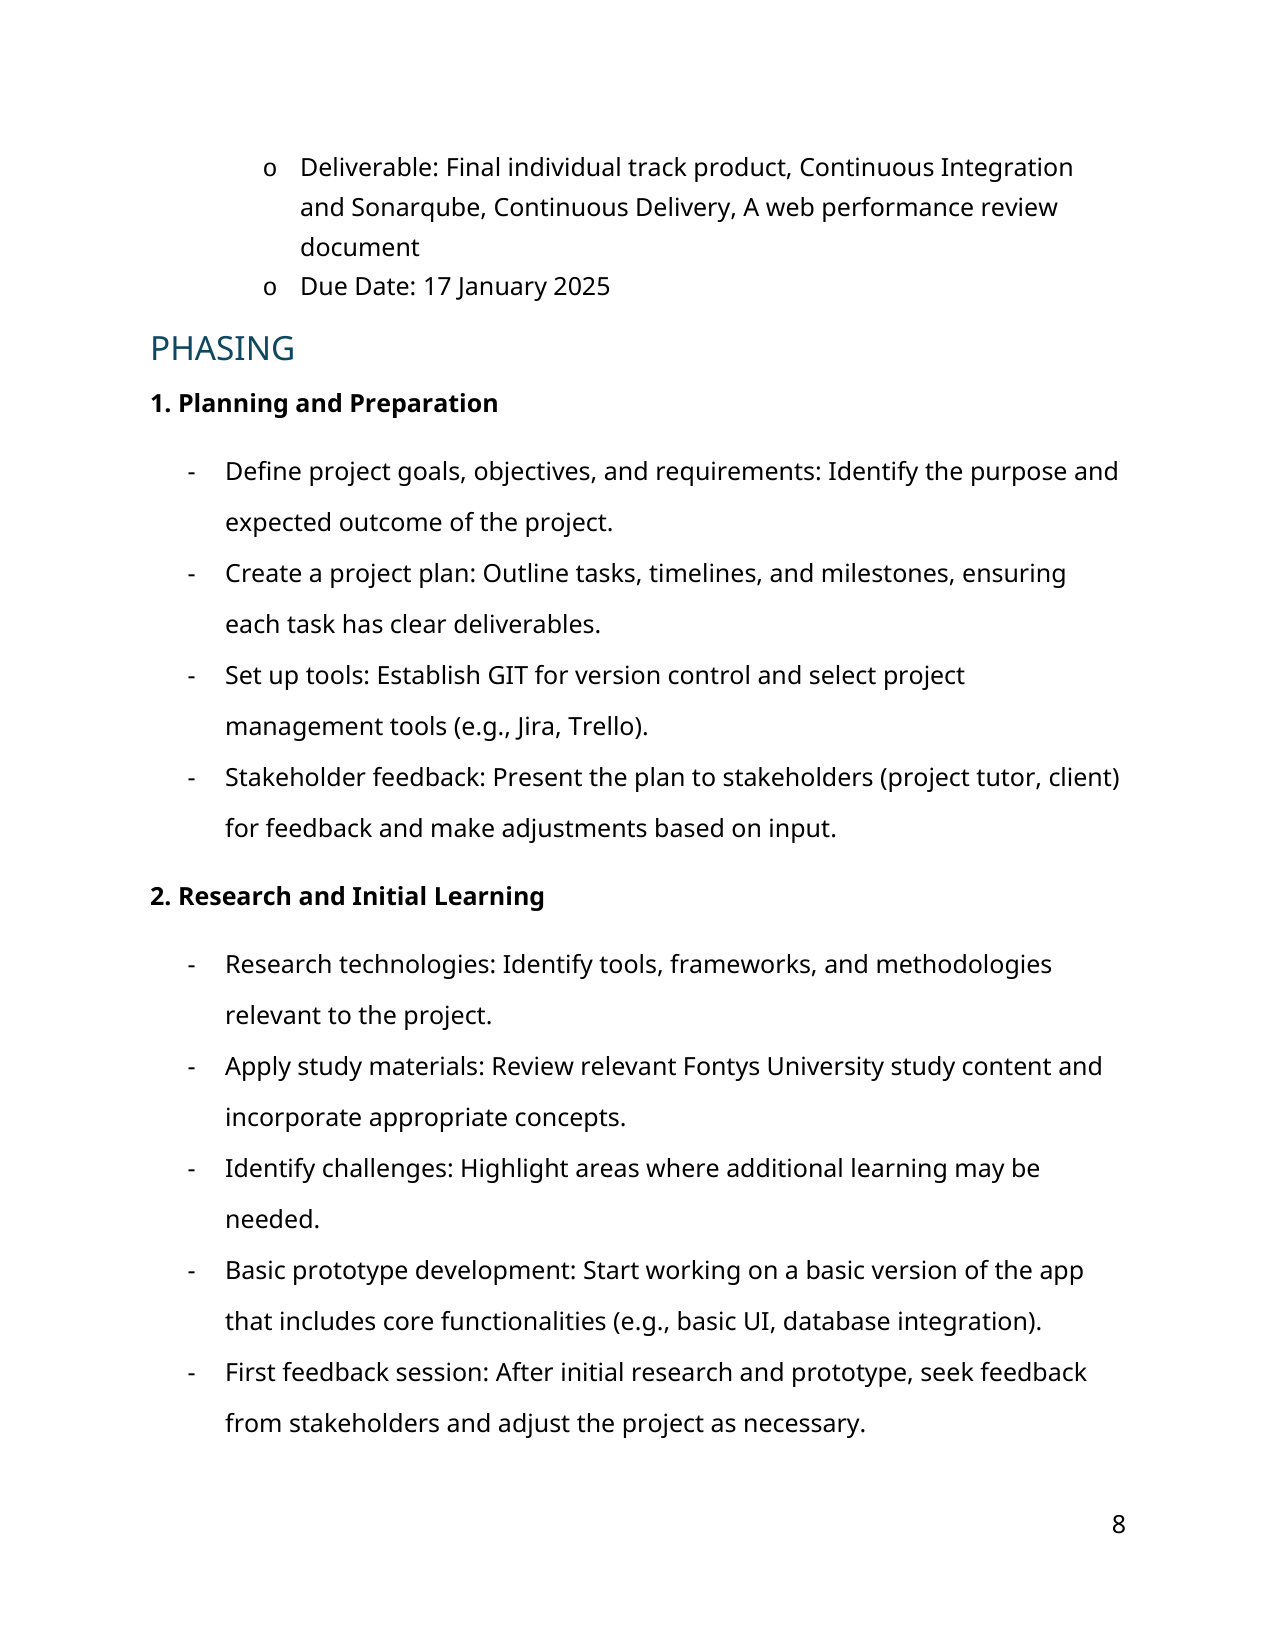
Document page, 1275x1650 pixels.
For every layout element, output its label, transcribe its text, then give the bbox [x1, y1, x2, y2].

list Basic prototype development: Start working on a basic version of the app that includes core functionalities (e.g., basic UI, database integration). [187, 1253, 1125, 1338]
list Deliverable: Final individual track product, Continuous Integration and Sonarqube, Continuous Delivery, A web performance review document [262, 150, 1125, 263]
text 2. Research and Initial Learning [150, 879, 1125, 913]
list Identify challenges: Highlight areas where additional learning may be needed. [187, 1151, 1125, 1236]
list First feedback session: After initial research and prototype, seek feedback from stakeholders and adjust the project as necessary. [187, 1355, 1125, 1440]
list Create a project plan: Outline tasks, timelines, and milestones, ensuring each task has clear deliverables. [187, 556, 1125, 641]
list Define project goals, objectives, and requirements: Identify the purpose and expected outcome of the project. [187, 454, 1125, 539]
list Due Date: 17 January 2025 [262, 269, 1125, 303]
list Stakeholder feedback: Present the plan to stakeholders (project tutor, client) for feedback and make adjustments based on input. [187, 760, 1125, 845]
list Set up tools: Establish GIT for version control and select project management tools (e.g., Jira, Trello). [187, 658, 1125, 743]
list Research technologies: Identify tools, frameworks, and methodologies relevant to the project. [187, 946, 1125, 1031]
text 1. Planning and Preparation [150, 386, 1125, 420]
list Apply study materials: Review relevant Fontys University study content and incorporate appropriate concepts. [187, 1048, 1125, 1133]
subtitle PHASING [150, 325, 1125, 370]
